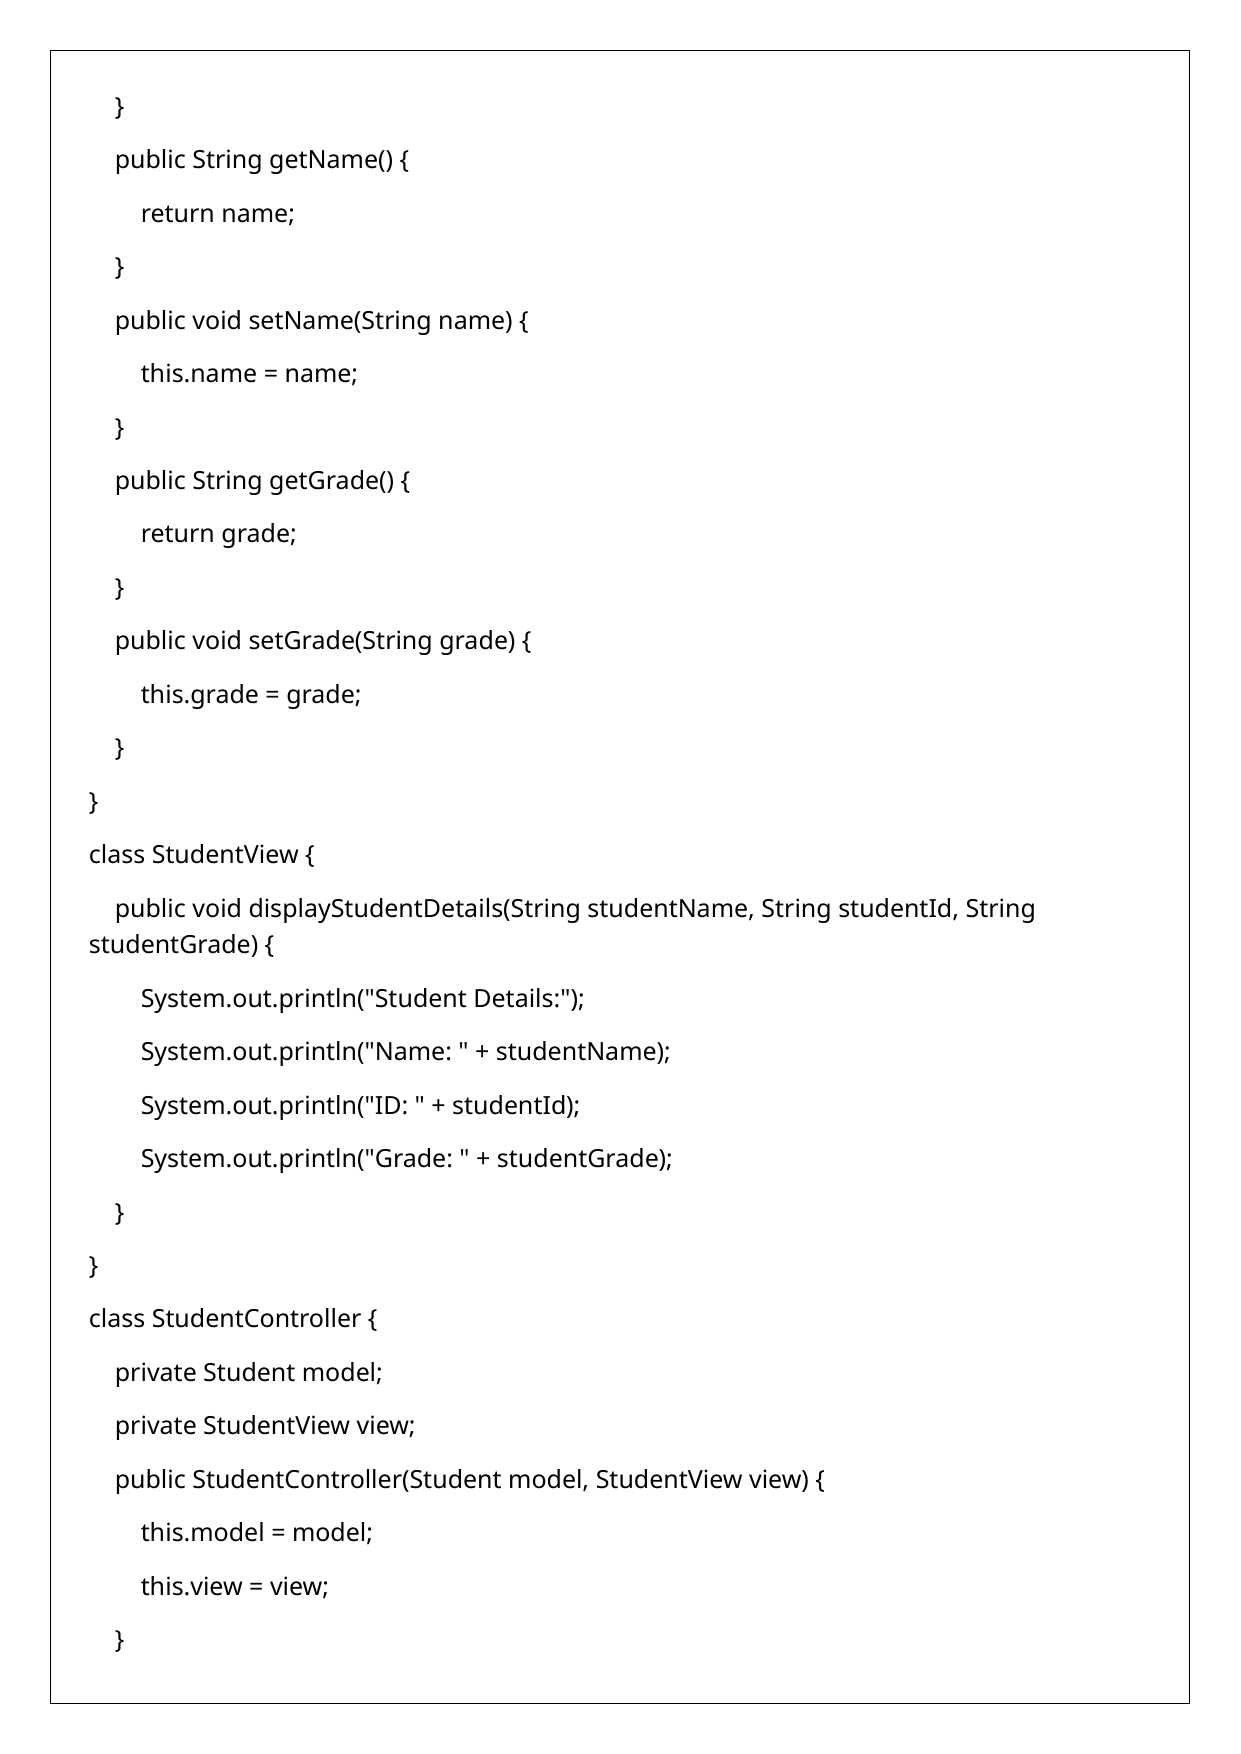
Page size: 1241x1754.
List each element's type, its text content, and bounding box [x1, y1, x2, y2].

text class StudentController { [89, 1301, 1152, 1335]
text } [89, 783, 1152, 817]
text this.grade = grade; [89, 676, 1152, 711]
text } [89, 730, 1152, 764]
text } [89, 1194, 1152, 1228]
text private StudentView view; [89, 1408, 1152, 1442]
text System.out.println("Name: " + studentName); [89, 1034, 1152, 1068]
text public String getName() { [89, 142, 1152, 176]
text class StudentView { [89, 837, 1152, 871]
text } [89, 1622, 1152, 1656]
text public String getGrade() { [89, 463, 1152, 497]
text public StudentController(Student model, StudentView view) { [89, 1461, 1152, 1495]
text return name; [89, 196, 1152, 229]
text public void setGrade(String grade) { [89, 623, 1152, 657]
text } [89, 569, 1152, 604]
text this.view = view; [89, 1568, 1152, 1602]
text public void displayStudentDetails(String studentName, String studentId, String studentGrade) { [89, 890, 1152, 961]
text } [89, 89, 1152, 123]
text this.model = model; [89, 1515, 1152, 1549]
text this.name = name; [89, 356, 1152, 390]
text public void setName(String name) { [89, 302, 1152, 336]
text System.out.println("ID: " + studentId); [89, 1087, 1152, 1121]
text System.out.println("Student Details:"); [89, 980, 1152, 1014]
text private Student model; [89, 1354, 1152, 1388]
text System.out.println("Grade: " + studentGrade); [89, 1141, 1152, 1175]
text } [89, 409, 1152, 443]
text return grade; [89, 516, 1152, 550]
text } [89, 249, 1152, 283]
text } [89, 1248, 1152, 1282]
